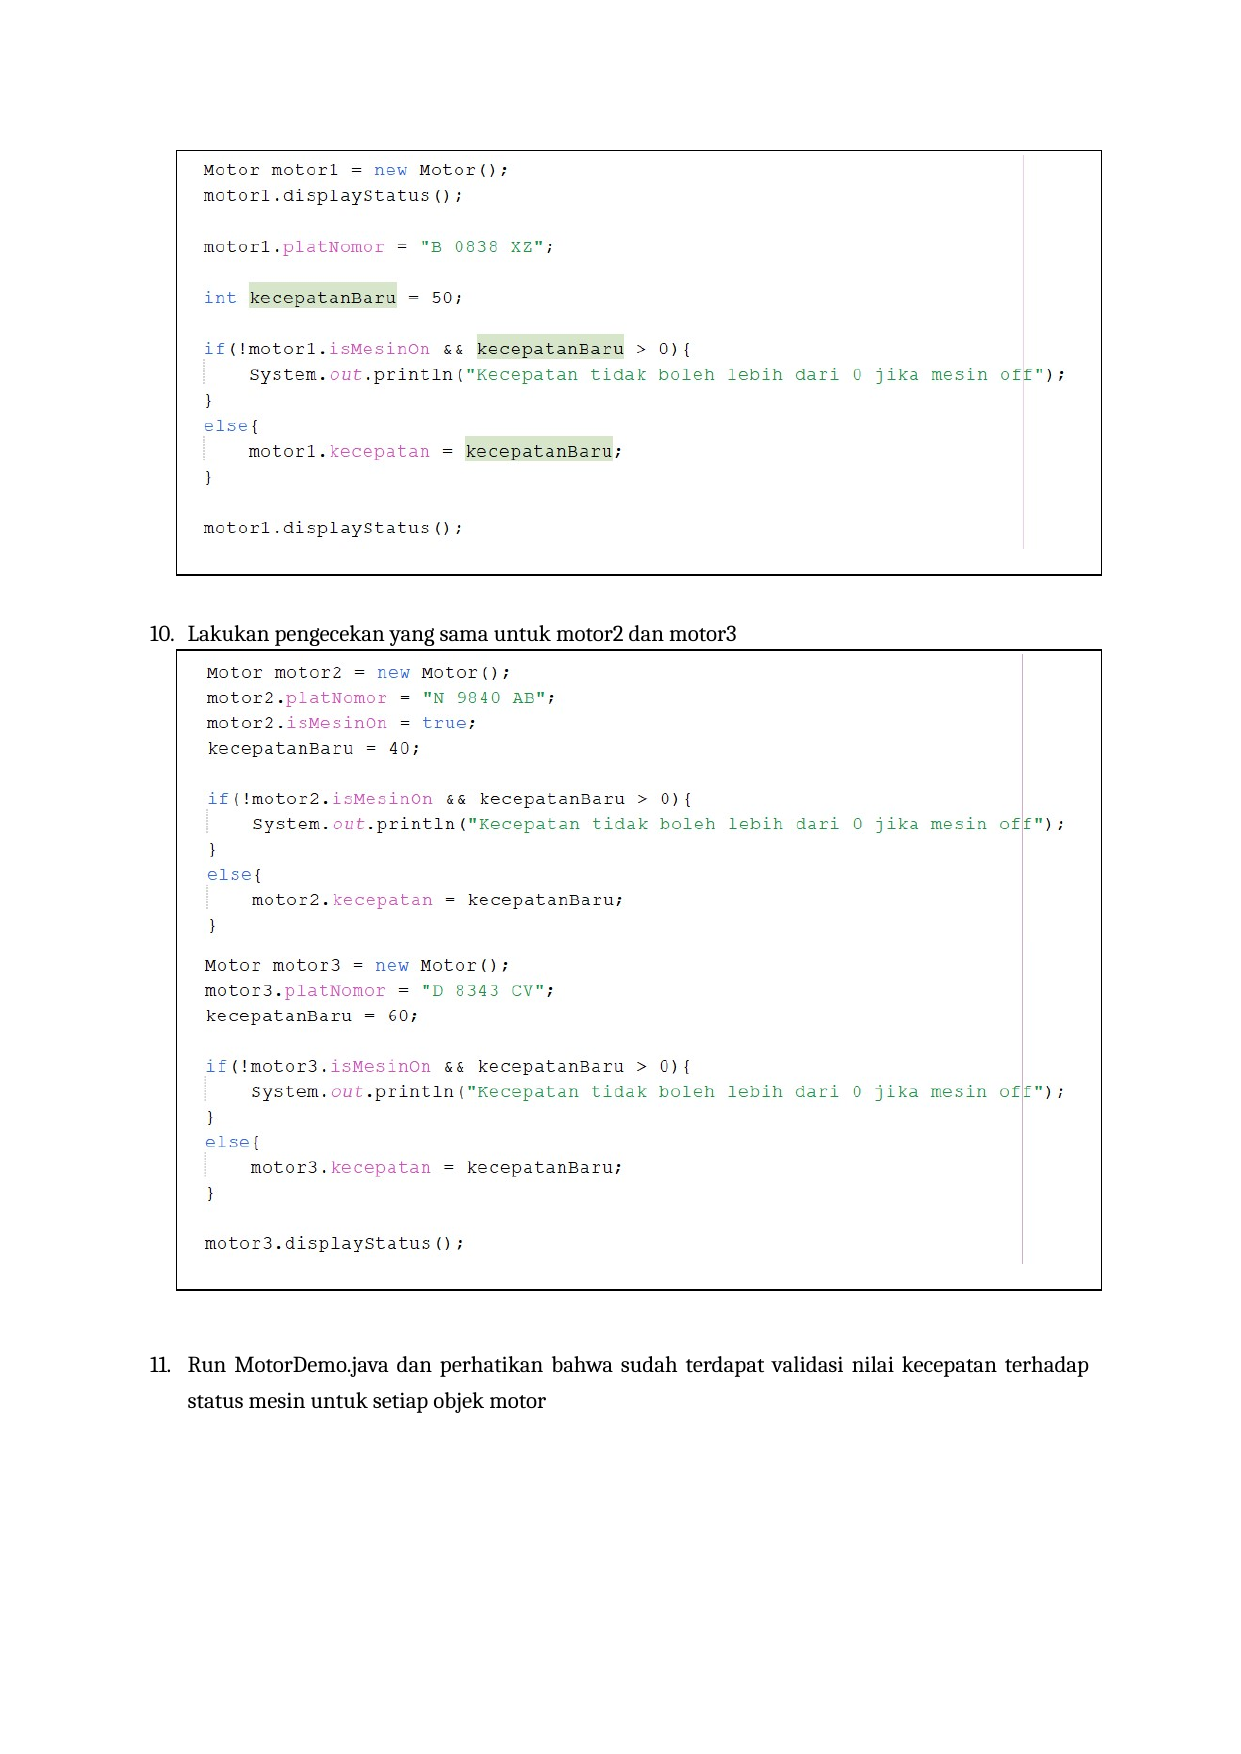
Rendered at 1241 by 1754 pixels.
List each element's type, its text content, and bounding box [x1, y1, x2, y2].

picture [187, 155, 1078, 549]
picture [187, 654, 1078, 1264]
list Run MotorDemo.java dan perhatikan bahwa sudah terdapat validasi nilai kecepatan terhadap status mesin untuk setiap objek motor [150, 1351, 1091, 1414]
list Lakukan pengecekan yang sama untuk motor2 dan motor3 [150, 621, 1091, 647]
